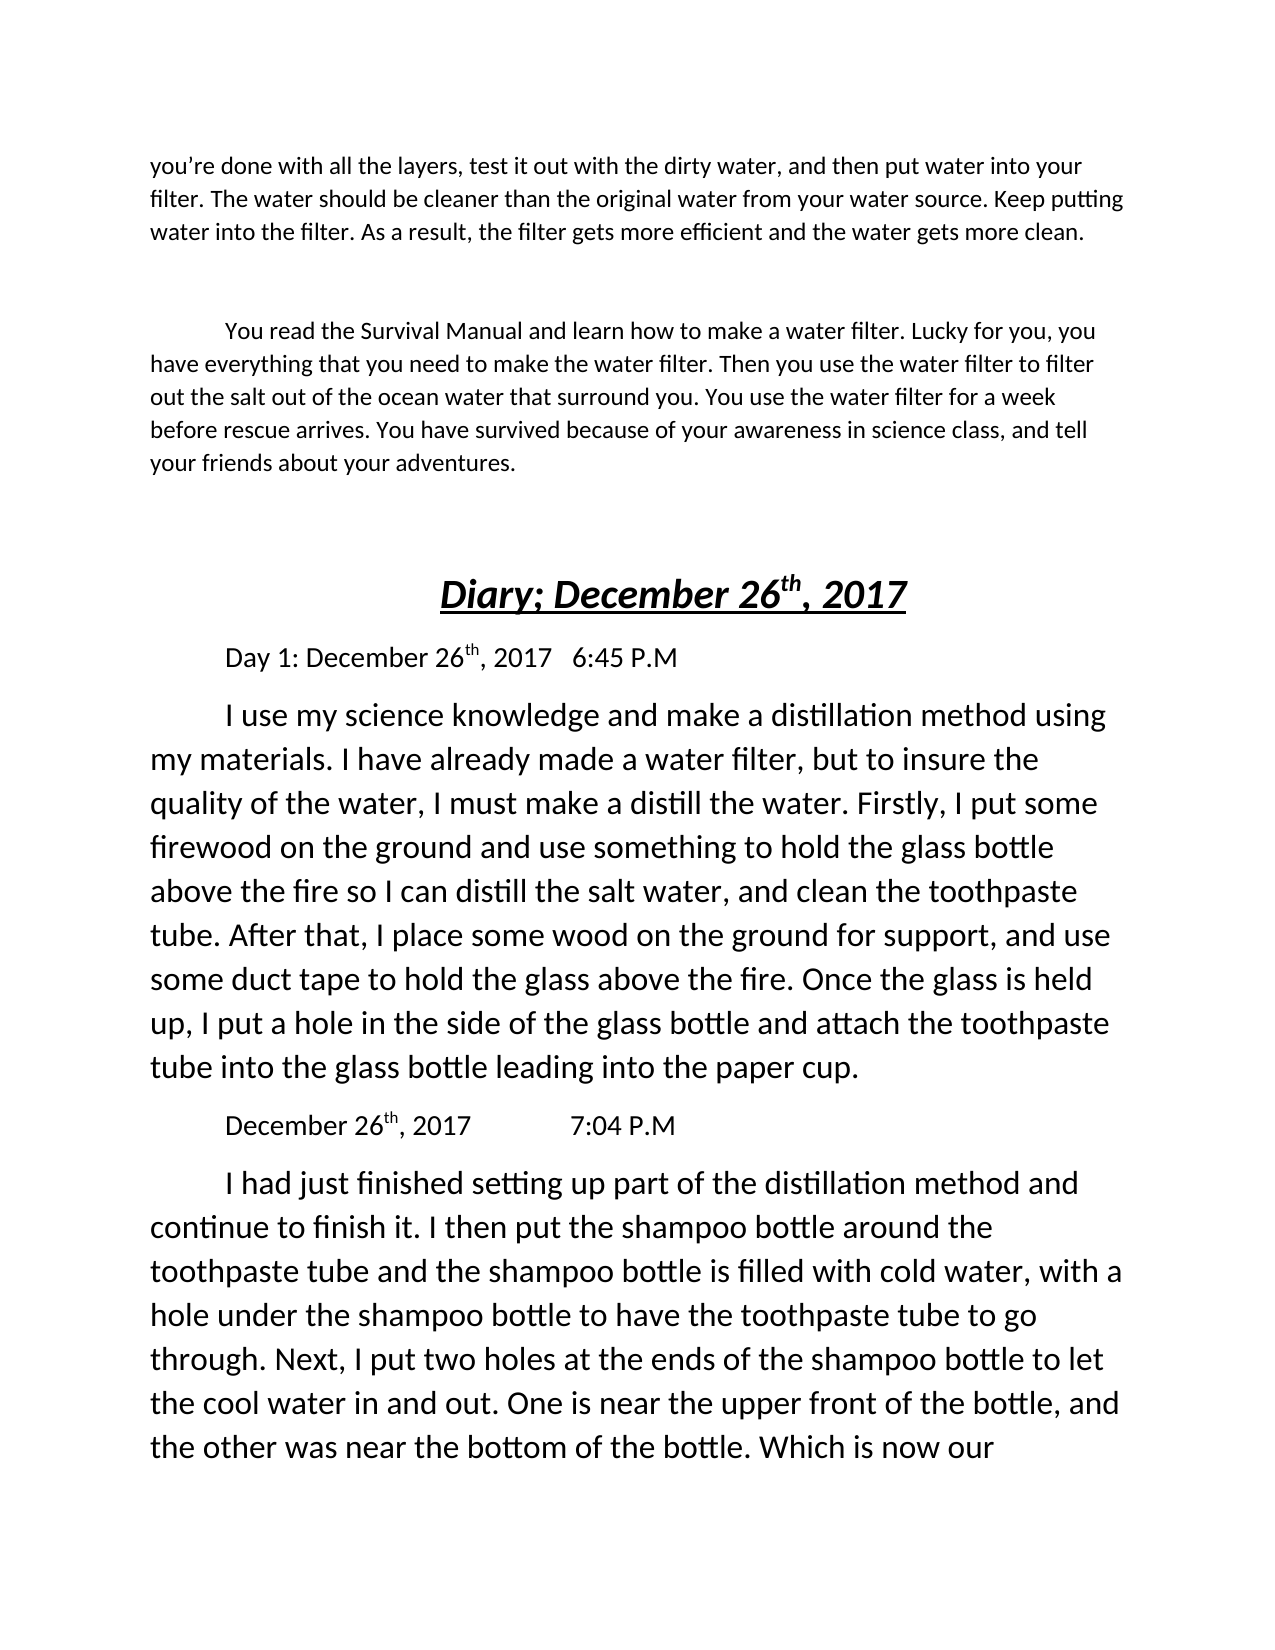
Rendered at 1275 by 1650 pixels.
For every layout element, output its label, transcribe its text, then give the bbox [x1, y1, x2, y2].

text Diary; December 26th, 2017 [150, 568, 1125, 619]
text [150, 150, 1125, 246]
text You read the Survival Manual and learn how to make a water filter. Lucky for you, you have everything that you need to make the water filter. Then you use the water filter to filter out the salt out of the ocean water that surround you. You use the water filter for a week before rescue arrives. You have survived because of your awareness in science class, and tell your friends about your adventures. [150, 315, 1125, 477]
text December 26th, 2017 7:04 P.M [150, 1107, 1125, 1142]
text I use my science knowledge and make a distillation method using my materials. I have already made a water filter, but to insure the quality of the water, I must make a distill the water. Firstly, I put some firewood on the ground and use something to hold the glass bottle above the fire so I can distill the salt water, and clean the toothpaste tube. After that, I place some wood on the ground for support, and use some duct tape to hold the glass above the fire. Once the glass is held up, I put a hole in the side of the glass bottle and attach the toothpaste tube into the glass bottle leading into the paper cup. [150, 694, 1125, 1087]
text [150, 1162, 1125, 1466]
text Day 1: December 26th, 2017 6:45 P.M [150, 639, 1125, 675]
